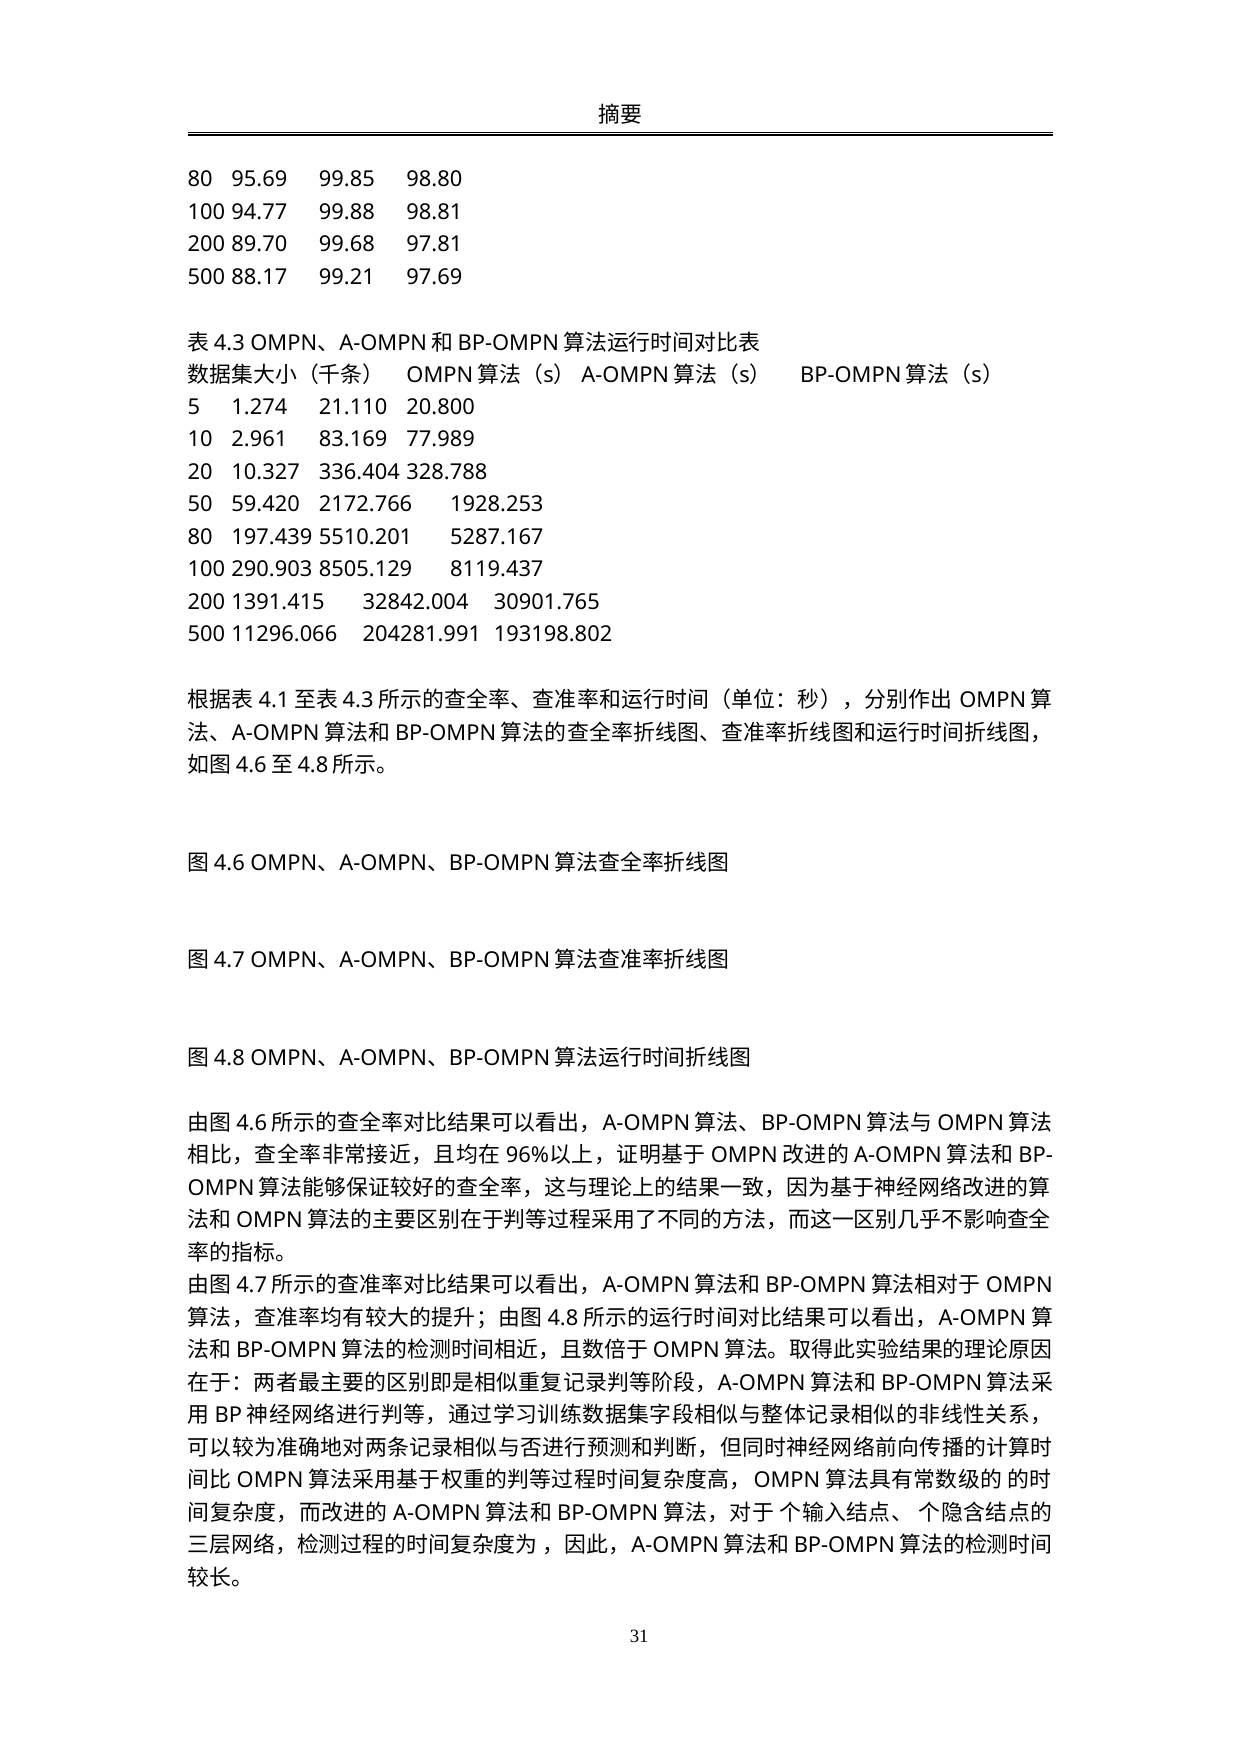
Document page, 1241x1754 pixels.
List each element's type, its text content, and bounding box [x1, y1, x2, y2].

text 200 1391.415 32842.004 30901.765 [187, 584, 1053, 617]
text 表4.3 OMPN、A-OMPN和BP-OMPN算法运行时间对比表 [187, 324, 1053, 357]
text 图4.7 OMPN、A-OMPN、BP-OMPN算法查准率折线图 [187, 942, 1053, 974]
text 10 2.961 83.169 77.989 [187, 422, 1053, 454]
text 200 89.70 99.68 97.81 [187, 227, 1053, 259]
text 500 11296.066 204281.991 193198.802 [187, 617, 1053, 649]
text 100 290.903 8505.129 8119.437 [187, 552, 1053, 584]
text 图4.6 OMPN、A-OMPN、BP-OMPN算法查全率折线图 [187, 844, 1053, 877]
text 100 94.77 99.88 98.81 [187, 194, 1053, 227]
text 500 88.17 99.21 97.69 [187, 259, 1053, 292]
text 5 1.274 21.110 20.800 [187, 389, 1053, 422]
text 由图4.7所示的查准率对比结果可以看出，A-OMPN算法和BP-OMPN算法相对于OMPN算法，查准率均有较大的提升；由图4.8所示的运行时间对比结果可以看出，A-OMPN算法和BP-OMPN算法的检测时间相近，且数倍于OMPN算法。取得此实验结果的理论原因在于：两者最主要的区别即是相似重复记录判等阶段，A-OMPN算法和BP-OMPN算法采用BP神经网络进行判等，通过学习训练数据集字段相似与整体记录相似的非线性关系，可以较为准确地对两条记录相似与否进行预测和判断，但同时神经网络前向传播的计算时间比OMPN算法采用基于权重的判等过程时间复杂度高，OMPN算法具有常数级的 的时间复杂度，而改进的A-OMPN算法和BP-OMPN算法，对于 个输入结点、 个隐含结点的三层网络，检测过程的时间复杂度为 ，因此，A-OMPN算法和BP-OMPN算法的检测时间较长。 [187, 1267, 1053, 1592]
text 20 10.327 336.404 328.788 [187, 454, 1053, 487]
text 数据集大小（千条） OMPN算法（s） A-OMPN算法（s） BP-OMPN算法（s） [187, 357, 1053, 389]
text 80 197.439 5510.201 5287.167 [187, 519, 1053, 552]
text 由图4.6所示的查全率对比结果可以看出，A-OMPN算法、BP-OMPN算法与OMPN算法相比，查全率非常接近，且均在96%以上，证明基于OMPN改进的A-OMPN算法和BP-OMPN算法能够保证较好的查全率，这与理论上的结果一致，因为基于神经网络改进的算法和OMPN算法的主要区别在于判等过程采用了不同的方法，而这一区别几乎不影响查全率的指标。 [187, 1104, 1053, 1267]
text 50 59.420 2172.766 1928.253 [187, 487, 1053, 519]
text 图4.8 OMPN、A-OMPN、BP-OMPN算法运行时间折线图 [187, 1039, 1053, 1072]
text 80 95.69 99.85 98.80 [187, 162, 1053, 194]
text 根据表4.1至表4.3所示的查全率、查准率和运行时间（单位：秒），分别作出OMPN算法、A-OMPN算法和BP-OMPN算法的查全率折线图、查准率折线图和运行时间折线图，如图4.6至4.8所示。 [187, 682, 1053, 779]
